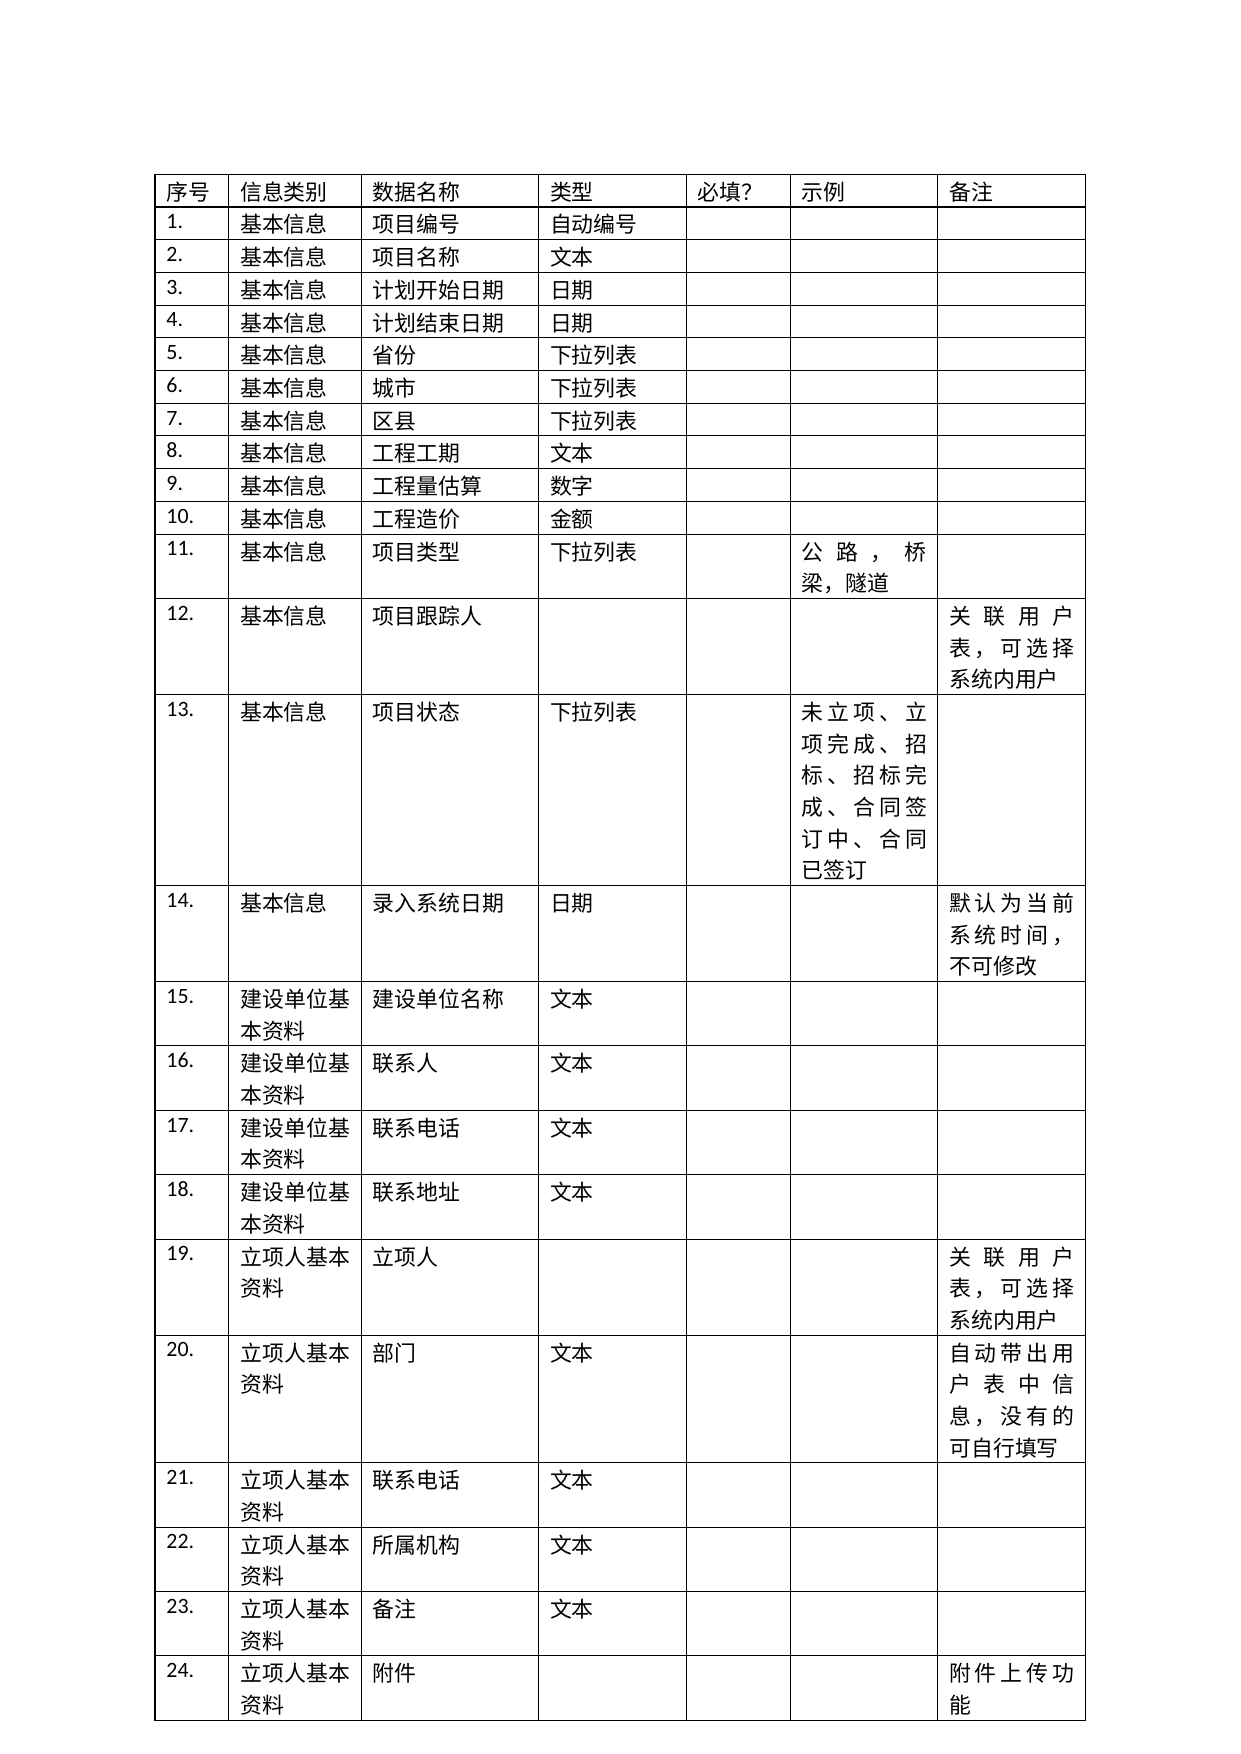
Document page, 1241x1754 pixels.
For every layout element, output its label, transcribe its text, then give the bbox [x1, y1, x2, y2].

table_cell 立项人基本资料 [229, 1463, 361, 1527]
table_cell 工程量估算 [362, 469, 538, 501]
table_cell 所属机构 [362, 1528, 538, 1591]
table_cell [156, 273, 228, 304]
table_cell 项目编号 [362, 208, 538, 239]
table_cell 项目名称 [362, 240, 538, 272]
table_cell [539, 1656, 686, 1720]
table_cell 联系地址 [362, 1175, 538, 1238]
table_cell [687, 1046, 790, 1110]
table_cell [938, 208, 1085, 239]
table_cell 文本 [539, 1175, 686, 1238]
table_cell 默认为当前系统时间，不可修改 [938, 886, 1085, 981]
table_cell [791, 1656, 937, 1720]
table_cell [156, 1175, 228, 1238]
table_cell 立项人基本资料 [229, 1592, 361, 1655]
table_cell [938, 695, 1085, 885]
table_cell 立项人基本资料 [229, 1336, 361, 1462]
table_cell [156, 535, 228, 598]
table_cell [938, 371, 1085, 403]
table_cell 基本信息 [229, 502, 361, 533]
table_cell 公路，桥梁，隧道 [791, 535, 937, 598]
table_cell [156, 1528, 228, 1591]
table_cell [687, 599, 790, 694]
table_cell [156, 1592, 228, 1655]
table_cell 基本信息 [229, 599, 361, 694]
table_cell [687, 469, 790, 501]
table_cell 日期 [539, 306, 686, 337]
table_cell 计划结束日期 [362, 306, 538, 337]
table_cell 自动带出用户表中信息，没有的可自行填写 [938, 1336, 1085, 1462]
table_cell [156, 208, 228, 239]
table_cell [791, 502, 937, 533]
table_cell 立项人 [362, 1240, 538, 1334]
table_cell 建设单位名称 [362, 982, 538, 1045]
table_cell 立项人基本资料 [229, 1240, 361, 1334]
table_cell 基本信息 [229, 371, 361, 403]
table_cell 下拉列表 [539, 535, 686, 598]
table_cell 录入系统日期 [362, 886, 538, 981]
table_cell [791, 1111, 937, 1174]
table_cell [687, 240, 790, 272]
table_cell 建设单位基本资料 [229, 1111, 361, 1174]
table_cell [791, 273, 937, 304]
table_cell 区县 [362, 404, 538, 435]
table_cell [687, 371, 790, 403]
table_cell [938, 469, 1085, 501]
table_cell [687, 695, 790, 885]
table_cell [687, 535, 790, 598]
table_cell [687, 1175, 790, 1238]
table_cell 项目跟踪人 [362, 599, 538, 694]
table_cell [938, 535, 1085, 598]
table_cell [687, 1656, 790, 1720]
table_cell [791, 371, 937, 403]
table_cell [938, 1175, 1085, 1238]
table_cell [687, 1336, 790, 1462]
table_cell [791, 599, 937, 694]
table_cell 关联用户表，可选择系统内用户 [938, 599, 1085, 694]
table_cell 基本信息 [229, 535, 361, 598]
table_cell [791, 1175, 937, 1238]
table_cell 基本信息 [229, 695, 361, 885]
table_cell 基本信息 [229, 404, 361, 435]
table_cell 下拉列表 [539, 338, 686, 370]
table_cell [938, 1111, 1085, 1174]
table_cell [791, 1240, 937, 1334]
table_cell 项目类型 [362, 535, 538, 598]
table_cell 工程造价 [362, 502, 538, 533]
table_cell [687, 1592, 790, 1655]
table_cell 建设单位基本资料 [229, 1046, 361, 1110]
table_cell 文本 [539, 1528, 686, 1591]
table_cell [938, 1528, 1085, 1591]
table_cell 联系电话 [362, 1111, 538, 1174]
table_cell [791, 1592, 937, 1655]
table_cell [156, 404, 228, 435]
table_cell 基本信息 [229, 240, 361, 272]
table_cell 文本 [539, 1592, 686, 1655]
table_cell [156, 599, 228, 694]
table_cell [791, 240, 937, 272]
table_cell 下拉列表 [539, 371, 686, 403]
table_cell [156, 695, 228, 885]
table_cell 基本信息 [229, 469, 361, 501]
table_header 数据名称 [362, 175, 538, 206]
table_cell 文本 [539, 1336, 686, 1462]
table_cell [687, 436, 790, 468]
table_cell 日期 [539, 886, 686, 981]
table_cell 基本信息 [229, 306, 361, 337]
table_cell [687, 1240, 790, 1334]
table_cell 建设单位基本资料 [229, 982, 361, 1045]
table_cell 联系人 [362, 1046, 538, 1110]
table_cell [938, 502, 1085, 533]
table_cell [938, 273, 1085, 304]
table_cell [687, 208, 790, 239]
table_cell 文本 [539, 1111, 686, 1174]
table_cell [938, 1592, 1085, 1655]
table_cell 附件 [362, 1656, 538, 1720]
table_cell [938, 1046, 1085, 1110]
table_header 序号 [156, 175, 228, 206]
table_header 必填？ [687, 175, 790, 206]
table_cell 文本 [539, 1463, 686, 1527]
table_cell 基本信息 [229, 273, 361, 304]
table_cell [156, 371, 228, 403]
table_cell 数字 [539, 469, 686, 501]
table_cell [791, 1463, 937, 1527]
table_cell [156, 1336, 228, 1462]
table_cell [156, 502, 228, 533]
table_header 信息类别 [229, 175, 361, 206]
table_cell [791, 1336, 937, 1462]
table_cell [539, 599, 686, 694]
table_cell [791, 1528, 937, 1591]
table_cell [791, 469, 937, 501]
table_cell [687, 1528, 790, 1591]
table_cell [791, 436, 937, 468]
table_cell [156, 240, 228, 272]
table_cell [791, 208, 937, 239]
table_cell [687, 306, 790, 337]
table_cell [687, 1463, 790, 1527]
table_cell [938, 436, 1085, 468]
table_cell 文本 [539, 240, 686, 272]
table_cell 立项人基本资料 [229, 1528, 361, 1591]
table_cell 关联用户表，可选择系统内用户 [938, 1240, 1085, 1334]
table_cell 未立项、立项完成、招标、招标完成、合同签订中、合同已签订 [791, 695, 937, 885]
table_cell [156, 886, 228, 981]
table_header 备注 [938, 175, 1085, 206]
table_cell 附件上传功能 [938, 1656, 1085, 1720]
table_cell [539, 1240, 686, 1334]
table_cell [687, 338, 790, 370]
table_cell [791, 338, 937, 370]
table_cell [156, 469, 228, 501]
table_cell [938, 240, 1085, 272]
table_cell [156, 1046, 228, 1110]
table_cell [687, 1111, 790, 1174]
table_cell 基本信息 [229, 338, 361, 370]
table_header 示例 [791, 175, 937, 206]
table_cell 文本 [539, 1046, 686, 1110]
table_cell 建设单位基本资料 [229, 1175, 361, 1238]
table_cell 文本 [539, 436, 686, 468]
table_cell 下拉列表 [539, 404, 686, 435]
table_cell 备注 [362, 1592, 538, 1655]
table_cell [687, 982, 790, 1045]
table_cell 金额 [539, 502, 686, 533]
table_cell 自动编号 [539, 208, 686, 239]
table_cell [687, 273, 790, 304]
table_cell [791, 1046, 937, 1110]
table_cell [156, 306, 228, 337]
table_cell [791, 306, 937, 337]
table_cell 立项人基本资料 [229, 1656, 361, 1720]
table_cell [156, 982, 228, 1045]
table_cell [156, 1463, 228, 1527]
table_cell [938, 404, 1085, 435]
table_cell 城市 [362, 371, 538, 403]
table_cell [687, 886, 790, 981]
table_cell 部门 [362, 1336, 538, 1462]
table_cell 基本信息 [229, 436, 361, 468]
table_cell [938, 338, 1085, 370]
table_cell 项目状态 [362, 695, 538, 885]
table_cell [938, 306, 1085, 337]
table_cell [156, 436, 228, 468]
table_cell 下拉列表 [539, 695, 686, 885]
table_cell [938, 982, 1085, 1045]
table_cell [156, 1656, 228, 1720]
table_cell [791, 404, 937, 435]
table_cell [156, 1111, 228, 1174]
table_cell 计划开始日期 [362, 273, 538, 304]
table_cell [687, 404, 790, 435]
table_cell 日期 [539, 273, 686, 304]
table_cell [791, 886, 937, 981]
table_cell 基本信息 [229, 886, 361, 981]
table_cell [156, 1240, 228, 1334]
table_cell [156, 338, 228, 370]
table_cell 联系电话 [362, 1463, 538, 1527]
table_header 类型 [539, 175, 686, 206]
table_cell [791, 982, 937, 1045]
table_cell 基本信息 [229, 208, 361, 239]
table_cell [938, 1463, 1085, 1527]
table_cell 工程工期 [362, 436, 538, 468]
table_cell 文本 [539, 982, 686, 1045]
table_cell 省份 [362, 338, 538, 370]
table_cell [687, 502, 790, 533]
